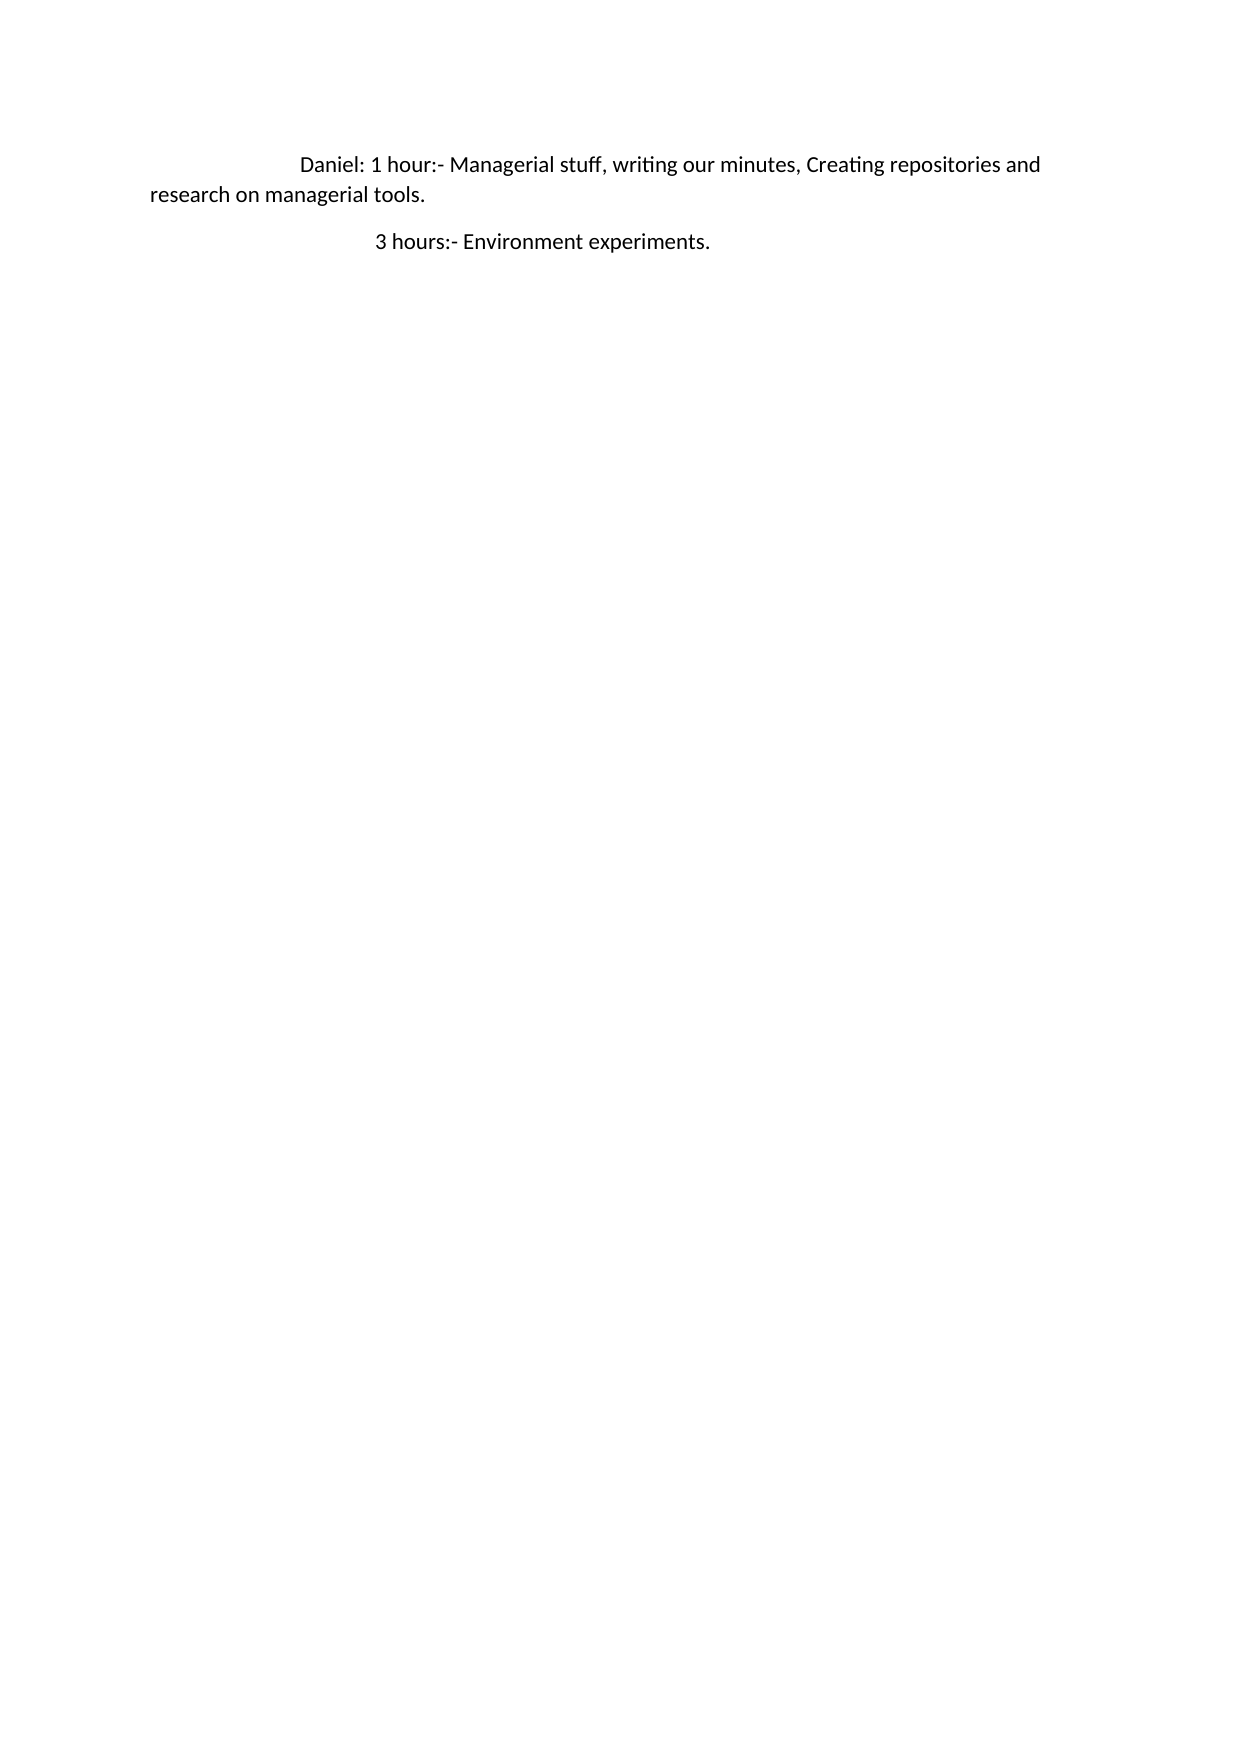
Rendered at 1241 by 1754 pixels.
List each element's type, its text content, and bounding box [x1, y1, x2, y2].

text Daniel: 1 hour:- Managerial stuff, writing our minutes, Creating repositories and research on managerial tools. [150, 150, 1090, 208]
text 3 hours:- Environment experiments. [150, 227, 1090, 255]
